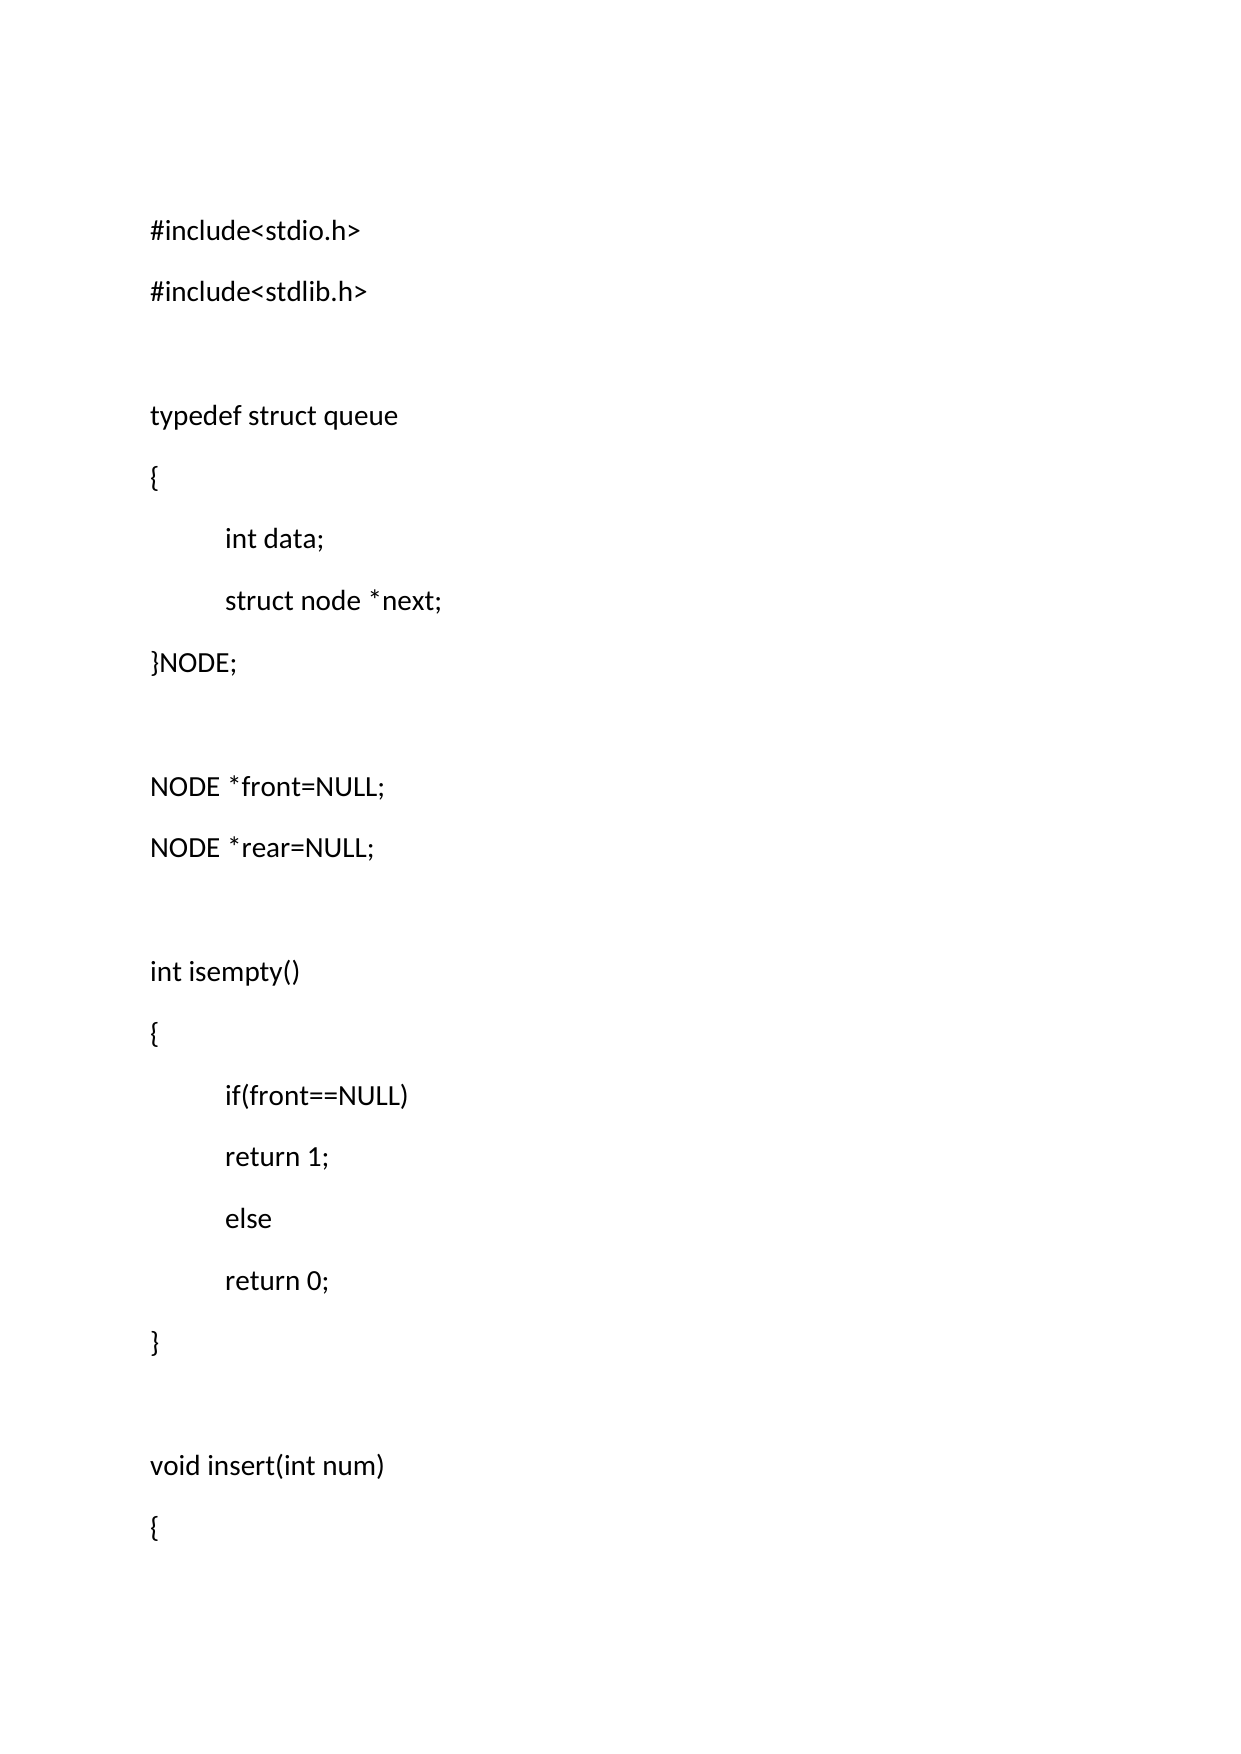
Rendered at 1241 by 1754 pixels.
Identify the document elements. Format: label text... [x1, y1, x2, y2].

text NODE *front=NULL; [150, 768, 1090, 803]
text typedef struct queue [150, 397, 1090, 433]
text }NODE; [150, 644, 1090, 680]
text NODE *rear=NULL; [150, 829, 1090, 865]
text if(front==NULL) [150, 1077, 1090, 1112]
text int isempty() [150, 953, 1090, 989]
text { [150, 1509, 1090, 1544]
text return 1; [150, 1138, 1090, 1174]
text #include<stdlib.h> [150, 273, 1090, 309]
text #include<stdio.h> [150, 212, 1090, 247]
text return 0; [150, 1262, 1090, 1297]
text struct node *next; [150, 582, 1090, 618]
text { [150, 459, 1090, 494]
text } [150, 1324, 1090, 1359]
text void insert(int num) [150, 1447, 1090, 1483]
text else [150, 1200, 1090, 1236]
text int data; [150, 521, 1090, 556]
text { [150, 1015, 1090, 1050]
